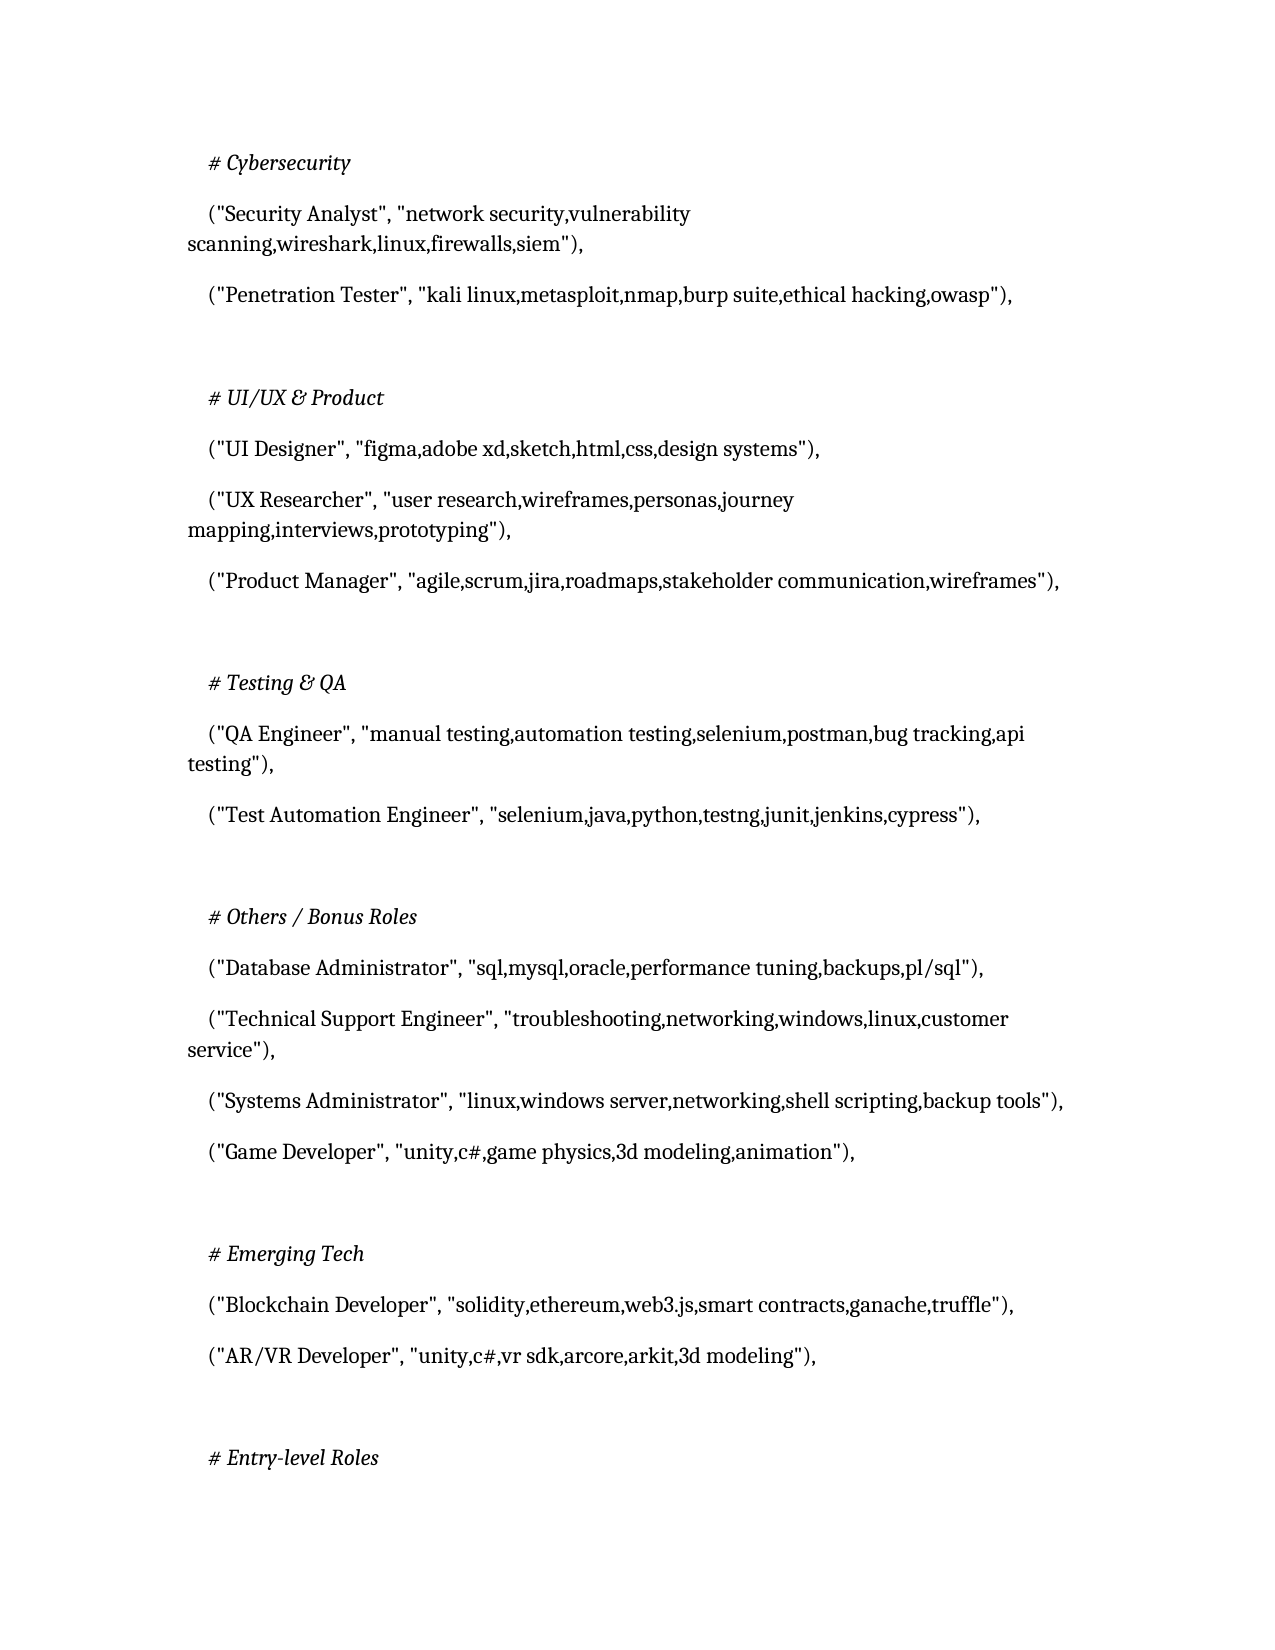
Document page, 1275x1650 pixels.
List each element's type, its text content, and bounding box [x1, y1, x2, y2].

text ("UX Researcher", "user research,wireframes,personas,journey mapping,interviews,prototyping"), [187, 486, 1087, 543]
text ("AR/VR Developer", "unity,c#,vr sdk,arcore,arkit,3d modeling"), [187, 1343, 1087, 1369]
text ("QA Engineer", "manual testing,automation testing,selenium,postman,bug tracking,api testing"), [187, 721, 1087, 777]
text # Testing & QA [187, 670, 1087, 696]
text ("Security Analyst", "network security,vulnerability scanning,wireshark,linux,firewalls,siem"), [187, 201, 1087, 258]
text ("Product Manager", "agile,scrum,jira,roadmaps,stakeholder communication,wireframes"), [187, 568, 1087, 594]
text # UI/UX & Product [187, 384, 1087, 411]
text ("Penetration Tester", "kali linux,metasploit,nmap,burp suite,ethical hacking,owasp"), [187, 282, 1087, 309]
text # Cybersecurity [187, 150, 1087, 176]
text ("Systems Administrator", "linux,windows server,networking,shell scripting,backup tools"), [187, 1087, 1087, 1114]
text ("Database Administrator", "sql,mysql,oracle,performance tuning,backups,pl/sql"), [187, 955, 1087, 982]
text ("Technical Support Engineer", "troubleshooting,networking,windows,linux,customer service"), [187, 1006, 1087, 1063]
text # Entry-level Roles [187, 1445, 1087, 1471]
text ("Game Developer", "unity,c#,game physics,3d modeling,animation"), [187, 1138, 1087, 1165]
text # Emerging Tech [187, 1241, 1087, 1267]
text ("Test Automation Engineer", "selenium,java,python,testng,junit,jenkins,cypress"), [187, 802, 1087, 828]
text ("UI Designer", "figma,adobe xd,sketch,html,css,design systems"), [187, 435, 1087, 462]
text # Others / Bonus Roles [187, 904, 1087, 931]
text ("Blockchain Developer", "solidity,ethereum,web3.js,smart contracts,ganache,truffle"), [187, 1292, 1087, 1318]
